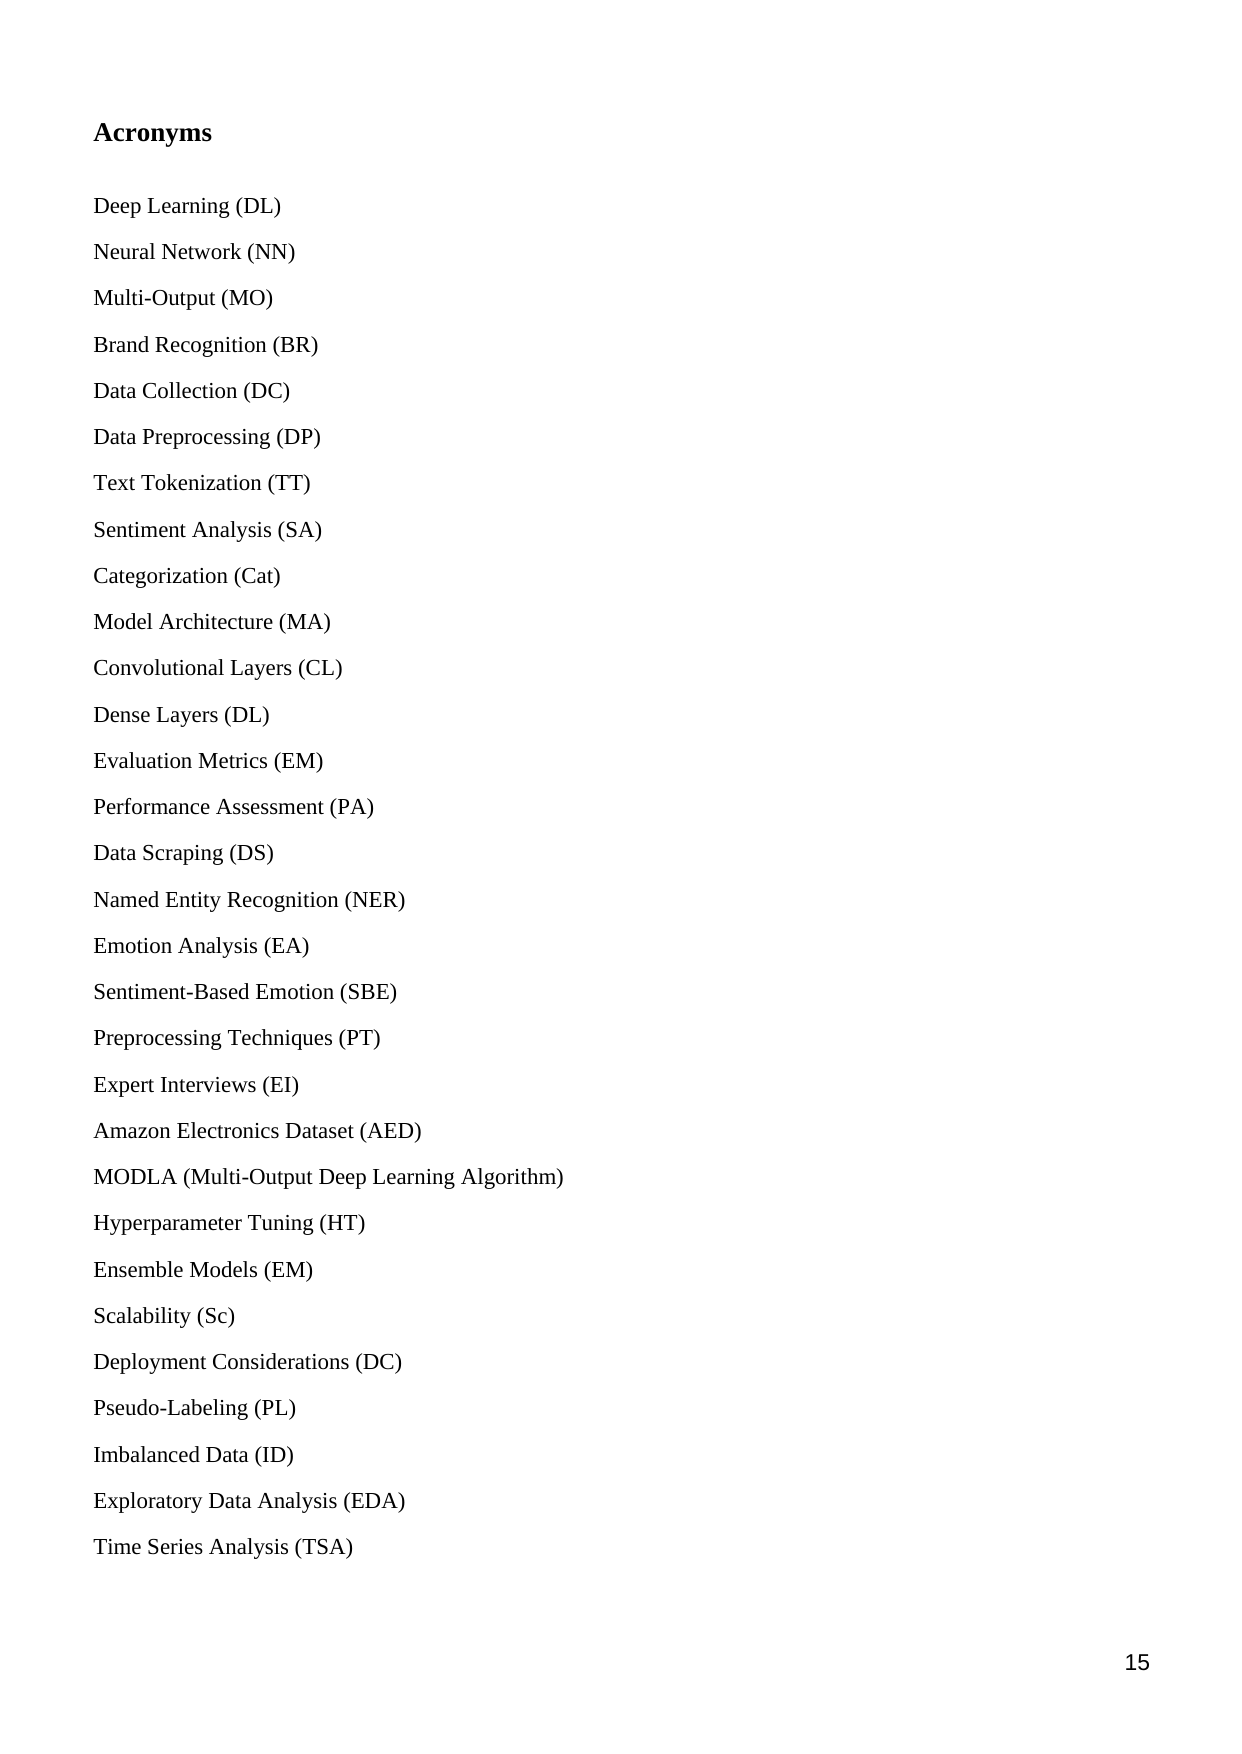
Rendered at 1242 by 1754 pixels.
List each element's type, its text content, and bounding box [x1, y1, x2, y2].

text Evaluation Metrics (EM) [93, 748, 601, 773]
text Hyperparameter Tuning (HT) [93, 1211, 601, 1236]
text Deep Learning (DL) [93, 193, 601, 218]
text Amazon Electronics Dataset (AED) [93, 1118, 601, 1143]
text Performance Assessment (PA) [93, 794, 601, 819]
text Imbalanced Data (ID) [93, 1442, 601, 1467]
text Named Entity Recognition (NER) [93, 887, 601, 912]
text Dense Layers (DL) [93, 702, 601, 727]
text Brand Recognition (BR) [93, 332, 601, 357]
text Emotion Analysis (EA) [93, 933, 601, 958]
text Data Scraping (DS) [93, 841, 601, 866]
text Sentiment-Based Emotion (SBE) [93, 979, 601, 1004]
text Deployment Considerations (DC) [93, 1349, 601, 1374]
text Sentiment Analysis (SA) [93, 517, 601, 542]
text Expert Interviews (EI) [93, 1072, 601, 1097]
text Data Preprocessing (DP) [93, 424, 601, 449]
text Model Architecture (MA) [93, 609, 601, 634]
text Time Series Analysis (TSA) [93, 1534, 601, 1559]
text Text Tokenization (TT) [93, 471, 601, 496]
text Multi-Output (MO) [93, 286, 601, 311]
text MODLA (Multi-Output Deep Learning Algorithm) [93, 1164, 601, 1189]
text Acronyms [93, 117, 601, 172]
text Categorization (Cat) [93, 563, 601, 588]
text Neural Network (NN) [93, 239, 601, 264]
text Exploratory Data Analysis (EDA) [93, 1488, 601, 1513]
text Pseudo-Labeling (PL) [93, 1396, 601, 1421]
text Preprocessing Techniques (PT) [93, 1026, 601, 1051]
text Scalability (Sc) [93, 1303, 601, 1328]
text Convolutional Layers (CL) [93, 656, 601, 681]
text Ensemble Models (EM) [93, 1257, 601, 1282]
text Data Collection (DC) [93, 378, 601, 403]
